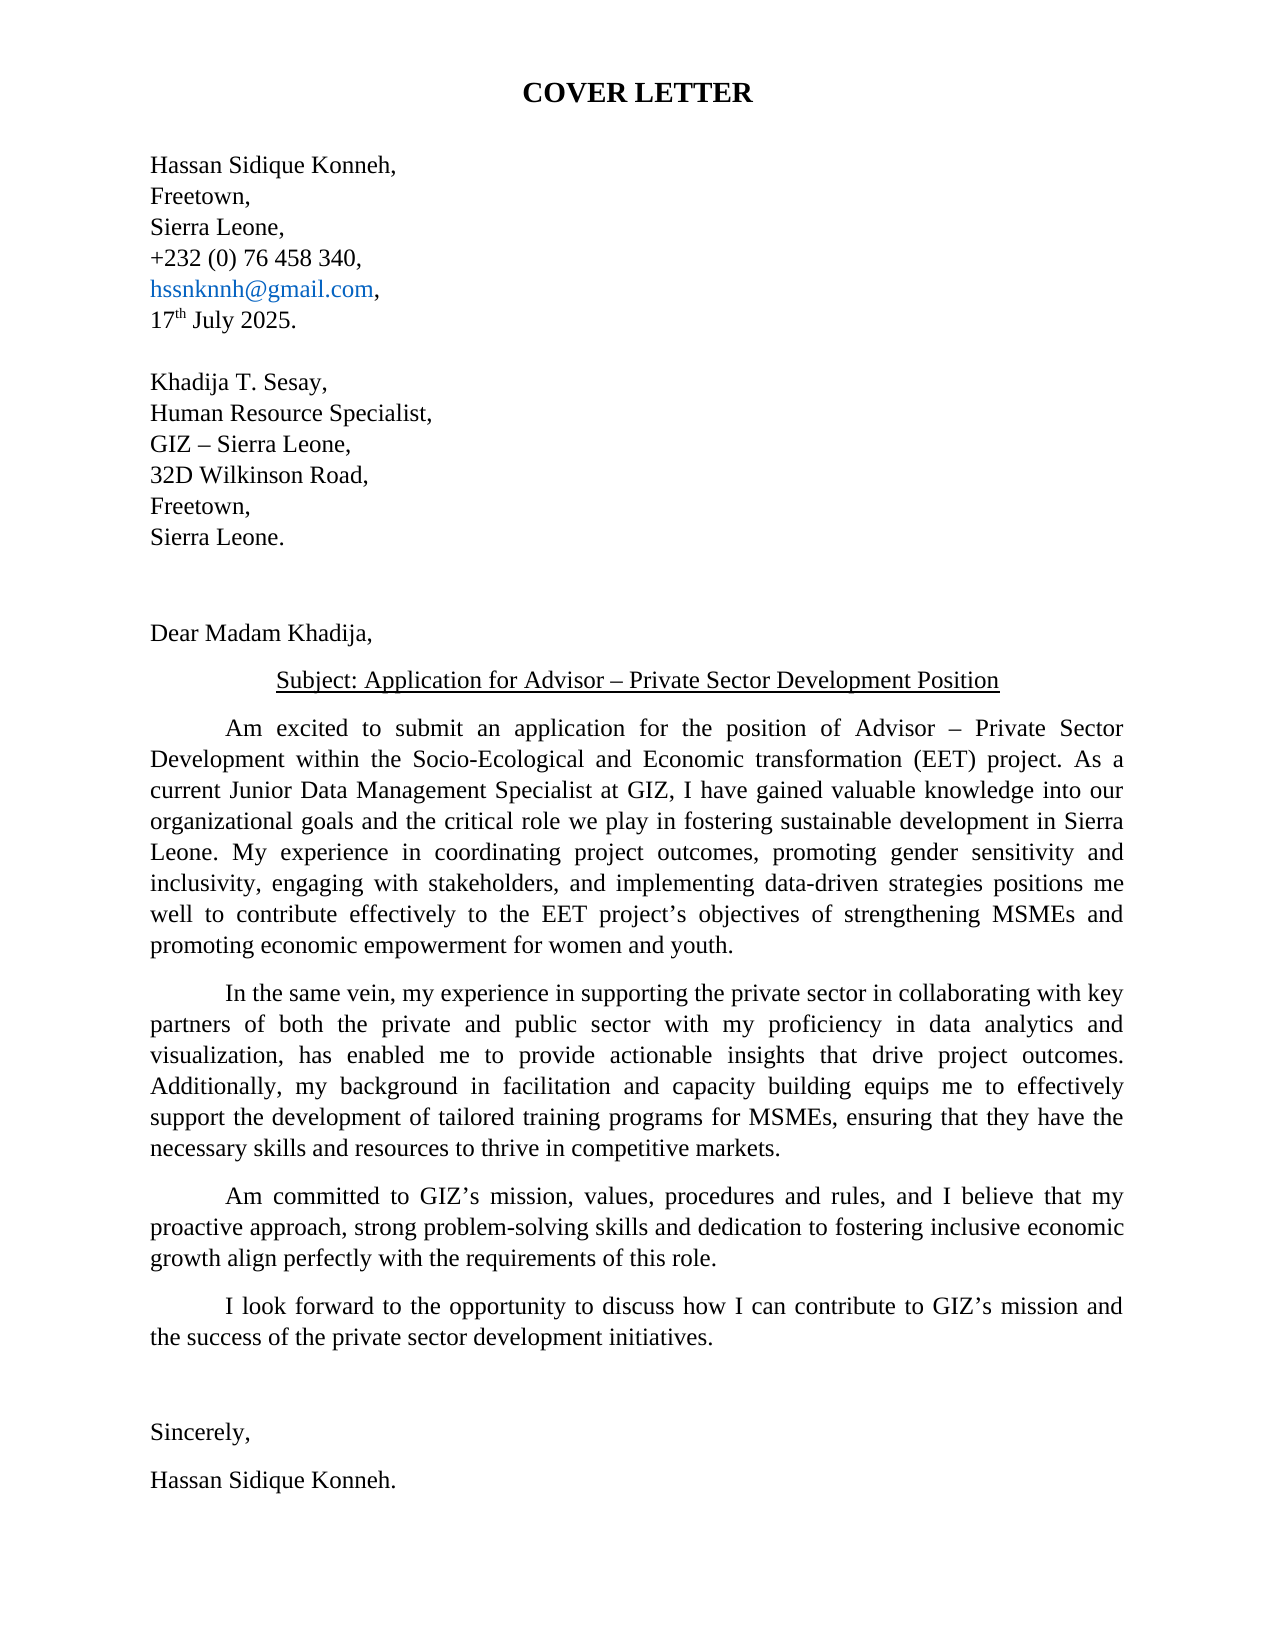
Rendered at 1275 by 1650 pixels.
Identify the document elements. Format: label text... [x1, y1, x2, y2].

text Hassan Sidique Konneh. [150, 1465, 1125, 1494]
text Hassan Sidique Konneh, Freetown, Sierra Leone, +232 (0) 76 458 340, hssnknnh@gmail.com, 17th July 2025. Khadija T. Sesay, Human Resource Specialist, GIZ – Sierra Leone, 32D Wilkinson Road, Freetown, Sierra Leone. [150, 150, 1125, 551]
text Dear Madam Khadija, [150, 618, 1125, 647]
text Am committed to GIZ’s mission, values, procedures and rules, and I believe that my proactive approach, strong problem-solving skills and dedication to fostering inclusive economic growth align perfectly with the requirements of this role. [150, 1181, 1125, 1272]
text Sincerely, [150, 1417, 1125, 1446]
text In the same vein, my experience in supporting the private sector in collaborating with key partners of both the private and public sector with my proficiency in data analytics and visualization, has enabled me to provide actionable insights that drive project outcomes. Additionally, my background in facilitation and capacity building equips me to effectively support the development of tailored training programs for MSMEs, ensuring that they have the necessary skills and resources to thrive in competitive markets. [150, 978, 1125, 1162]
text Am excited to submit an application for the position of Advisor – Private Sector Development within the Socio-Ecological and Economic transformation (EET) project. As a current Junior Data Management Specialist at GIZ, I have gained valuable knowledge into our organizational goals and the critical role we play in fostering sustainable development in Sierra Leone. My experience in coordinating project outcomes, promoting gender sensitivity and inclusivity, engaging with stakeholders, and implementing data-driven strategies positions me well to contribute effectively to the EET project’s objectives of strengthening MSMEs and promoting economic empowerment for women and youth. [150, 713, 1125, 959]
text I look forward to the opportunity to discuss how I can contribute to GIZ’s mission and the success of the private sector development initiatives. [150, 1291, 1125, 1351]
text Subject: Application for Advisor – Private Sector Development Position [150, 666, 1125, 694]
